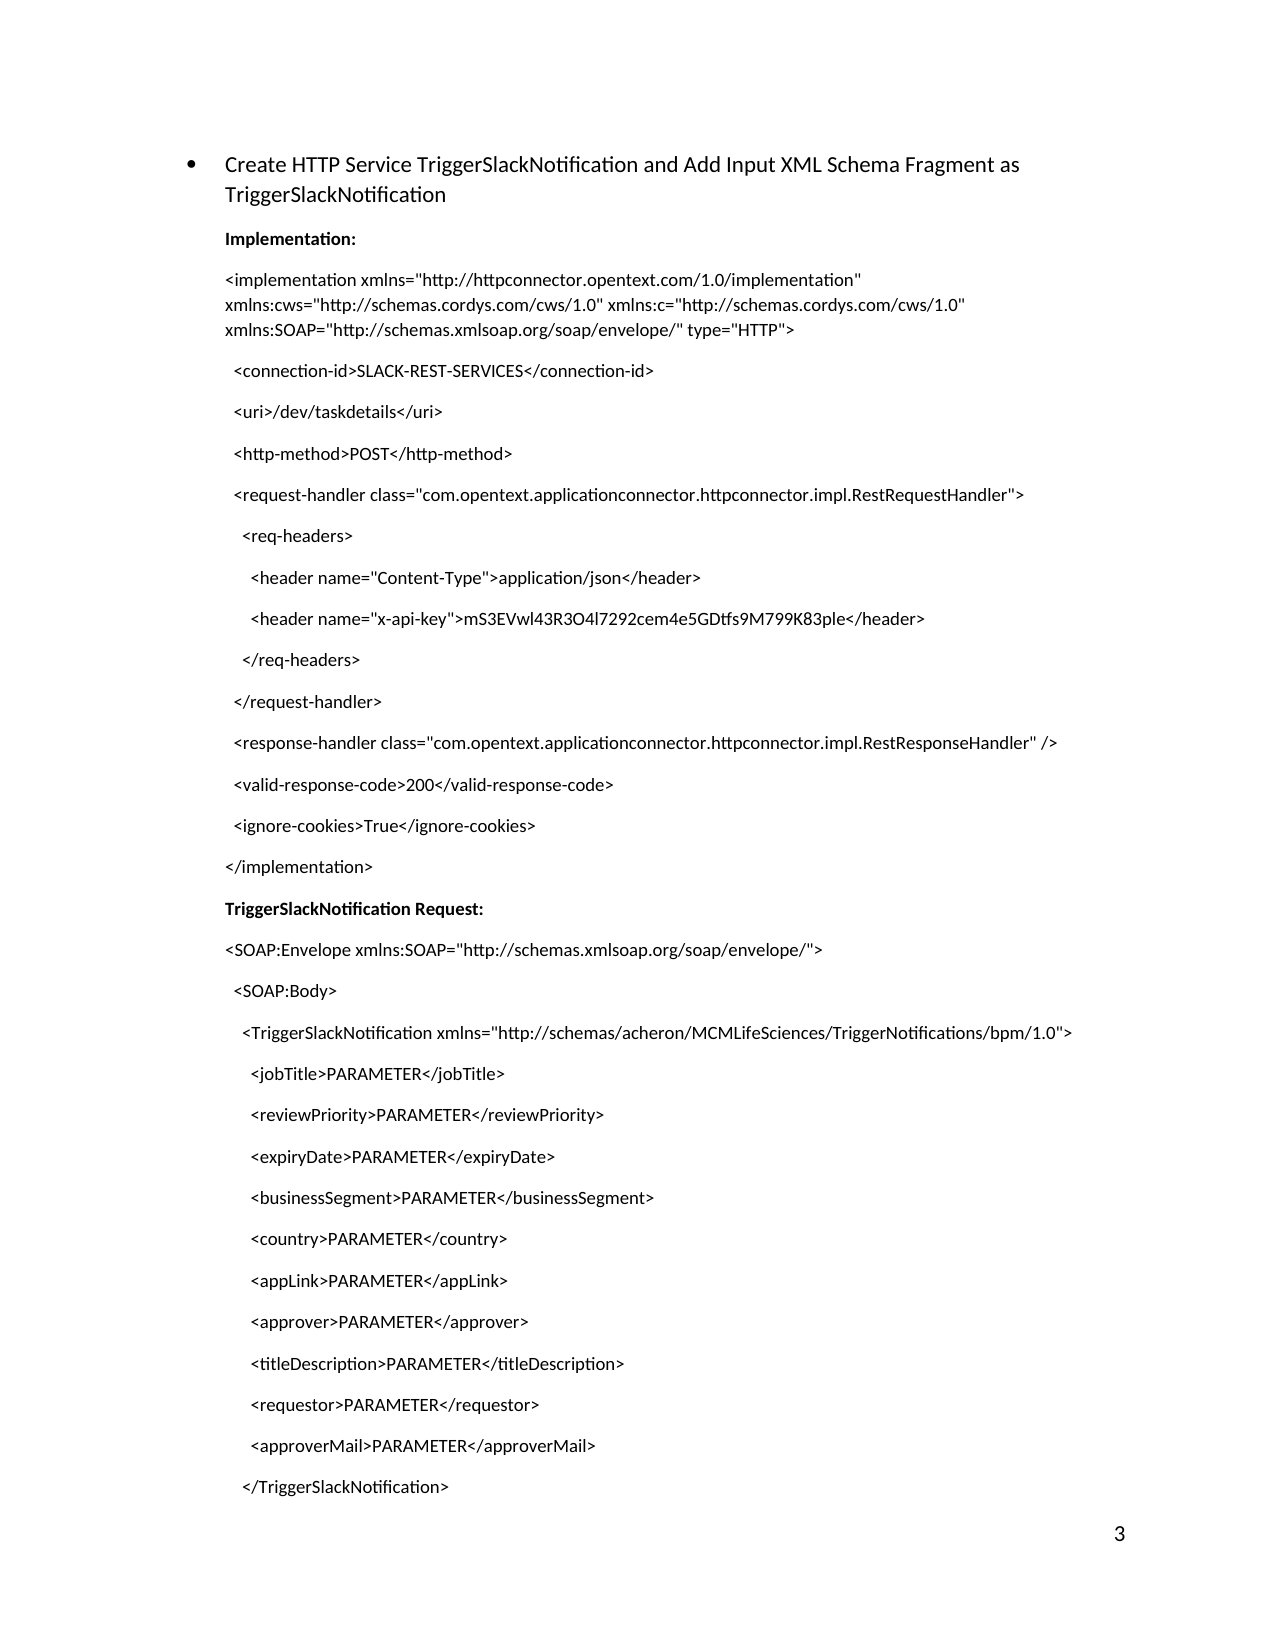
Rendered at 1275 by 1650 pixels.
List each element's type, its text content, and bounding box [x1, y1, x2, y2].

text <connection-id>SLACK-REST-SERVICES</connection-id> [225, 359, 1125, 382]
text Implementation: [225, 227, 1125, 250]
text <TriggerSlackNotification xmlns="http://schemas/acheron/MCMLifeSciences/TriggerNotifications/bpm/1.0"> [225, 1021, 1125, 1044]
text <appLink>PARAMETER</appLink> [225, 1269, 1125, 1292]
text TriggerSlackNotification Request: [225, 897, 1125, 920]
text <approverMail>PARAMETER</approverMail> [225, 1434, 1125, 1457]
text <header name="x-api-key">mS3EVwl43R3O4l7292cem4e5GDtfs9M799K83ple</header> [225, 607, 1125, 630]
text <approver>PARAMETER</approver> [225, 1310, 1125, 1333]
text <titleDescription>PARAMETER</titleDescription> [225, 1352, 1125, 1374]
text </implementation> [225, 855, 1125, 878]
text <expiryDate>PARAMETER</expiryDate> [225, 1145, 1125, 1168]
text <SOAP:Envelope xmlns:SOAP="http://schemas.xmlsoap.org/soap/envelope/"> [225, 938, 1125, 961]
text <jobTitle>PARAMETER</jobTitle> [225, 1062, 1125, 1085]
text <uri>/dev/taskdetails</uri> [225, 401, 1125, 423]
text </req-headers> [225, 649, 1125, 672]
text <businessSegment>PARAMETER</businessSegment> [225, 1186, 1125, 1209]
text <valid-response-code>200</valid-response-code> [225, 773, 1125, 796]
text <req-headers> [225, 524, 1125, 547]
list Create HTTP Service TriggerSlackNotification and Add Input XML Schema Fragment as TriggerSlackNotification [187, 150, 1125, 208]
text <implementation xmlns="http://httpconnector.opentext.com/1.0/implementation" xmlns:cws="http://schemas.cordys.com/cws/1.0" xmlns:c="http://schemas.cordys.com/cws/1.0" xmlns:SOAP="http://schemas.xmlsoap.org/soap/envelope/" type="HTTP"> [225, 268, 1125, 341]
text </request-handler> [225, 690, 1125, 713]
text <requestor>PARAMETER</requestor> [225, 1393, 1125, 1416]
text <http-method>POST</http-method> [225, 442, 1125, 465]
text </TriggerSlackNotification> [225, 1476, 1125, 1499]
text <SOAP:Body> [225, 979, 1125, 1002]
text <header name="Content-Type">application/json</header> [225, 566, 1125, 589]
text <response-handler class="com.opentext.applicationconnector.httpconnector.impl.RestResponseHandler" /> [225, 731, 1125, 754]
text <request-handler class="com.opentext.applicationconnector.httpconnector.impl.RestRequestHandler"> [225, 483, 1125, 506]
text <reviewPriority>PARAMETER</reviewPriority> [225, 1103, 1125, 1126]
text <ignore-cookies>True</ignore-cookies> [225, 814, 1125, 837]
text <country>PARAMETER</country> [225, 1228, 1125, 1251]
